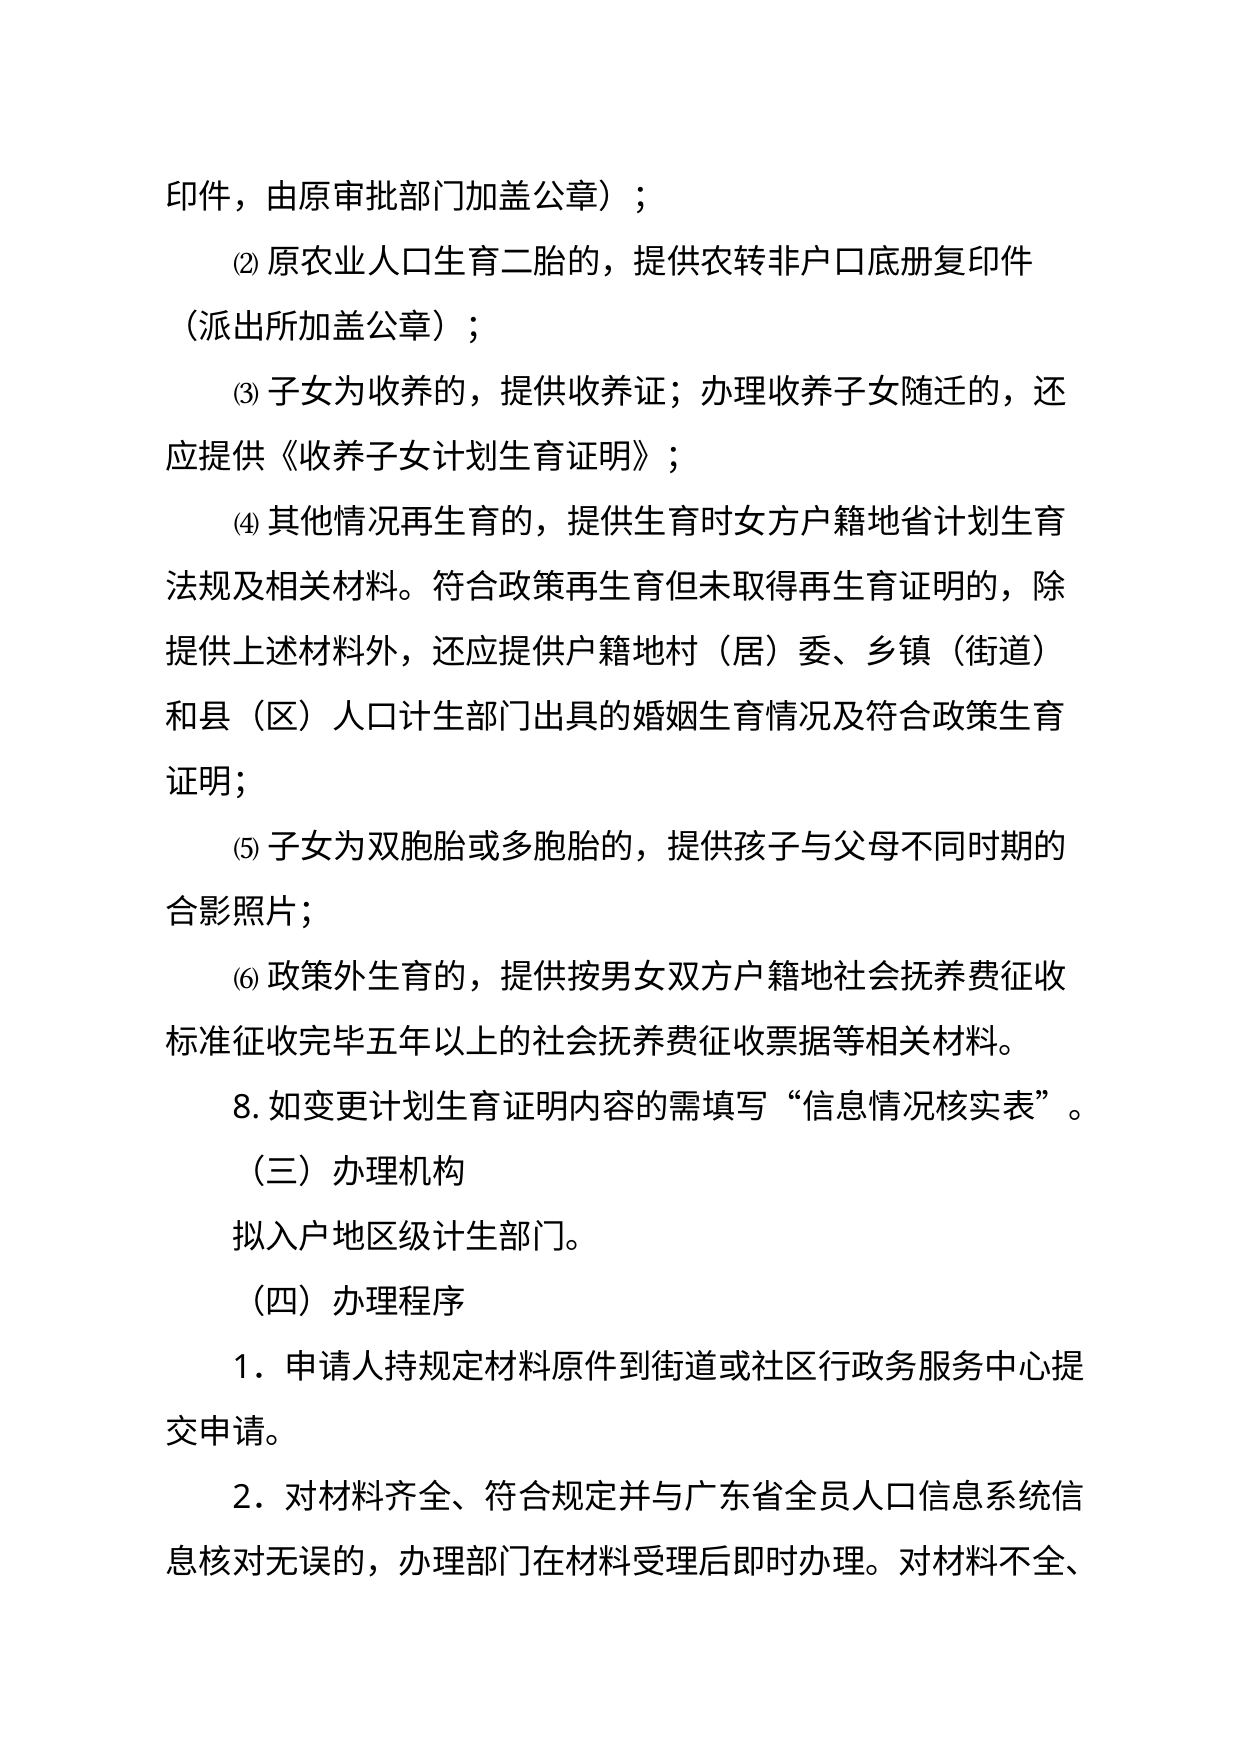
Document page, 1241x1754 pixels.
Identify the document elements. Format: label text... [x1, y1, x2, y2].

text 1．申请人持规定材料原件到街道或社区行政务服务中心提交申请。 [165, 1332, 1087, 1462]
text 8. 如变更计划生育证明内容的需填写“信息情况核实表”。 [165, 1072, 1087, 1137]
text ⑸子女为双胞胎或多胞胎的，提供孩子与父母不同时期的合影照片； [165, 812, 1087, 942]
text ⑵原农业人口生育二胎的，提供农转非户口底册复印件（派出所加盖公章）； [165, 227, 1087, 357]
text （四）办理程序 [165, 1267, 1087, 1332]
text ⑶子女为收养的，提供收养证；办理收养子女随迁的，还应提供《收养子女计划生育证明》； [165, 357, 1087, 487]
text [165, 1462, 1087, 1592]
text ⑹政策外生育的，提供按男女双方户籍地社会抚养费征收标准征收完毕五年以上的社会抚养费征收票据等相关材料。 [165, 942, 1087, 1072]
text ⑷其他情况再生育的，提供生育时女方户籍地省计划生育法规及相关材料。符合政策再生育但未取得再生育证明的，除提供上述材料外，还应提供户籍地村（居）委、乡镇（街道）和县（区）人口计生部门出具的婚姻生育情况及符合政策生育证明； [165, 487, 1087, 812]
text 拟入户地区级计生部门。 [165, 1202, 1087, 1267]
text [165, 162, 1087, 227]
text （三）办理机构 [165, 1137, 1087, 1202]
